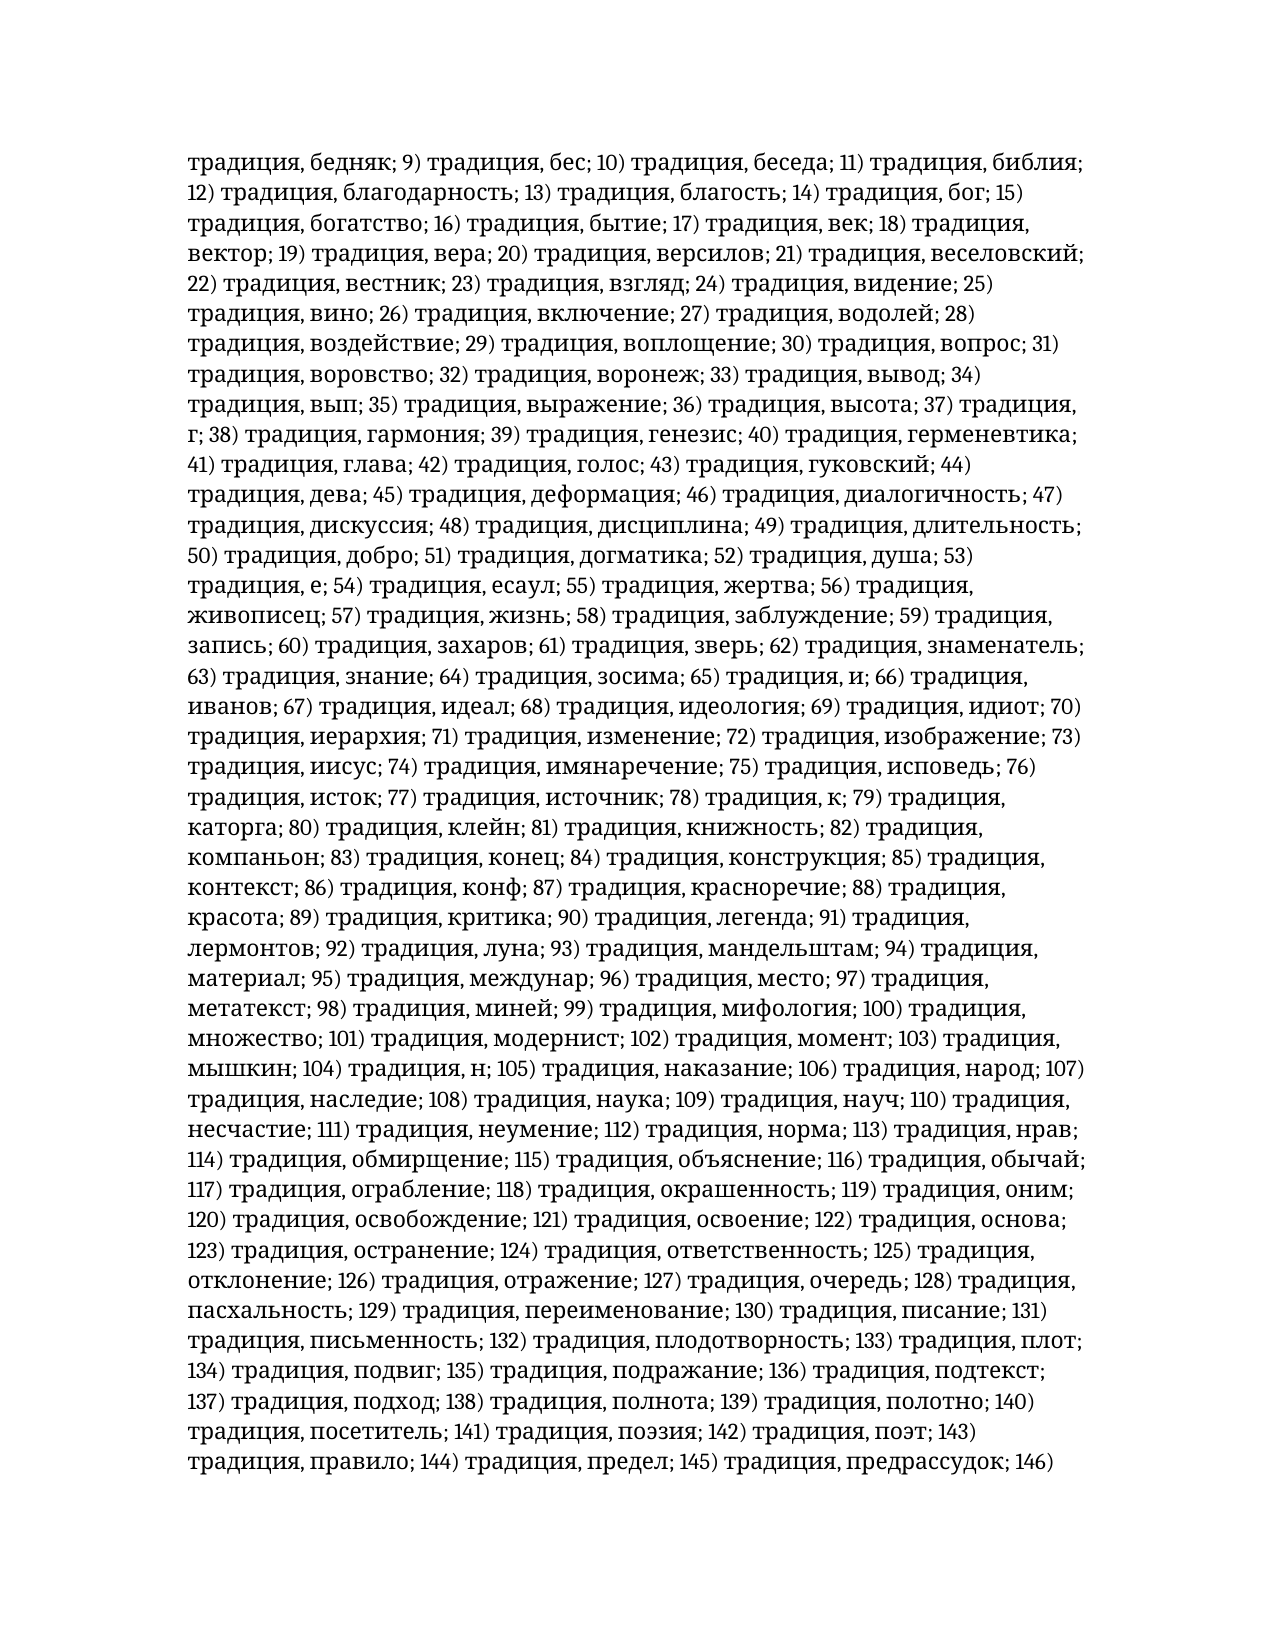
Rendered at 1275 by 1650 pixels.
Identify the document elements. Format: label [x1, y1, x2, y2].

text [187, 150, 1087, 1475]
